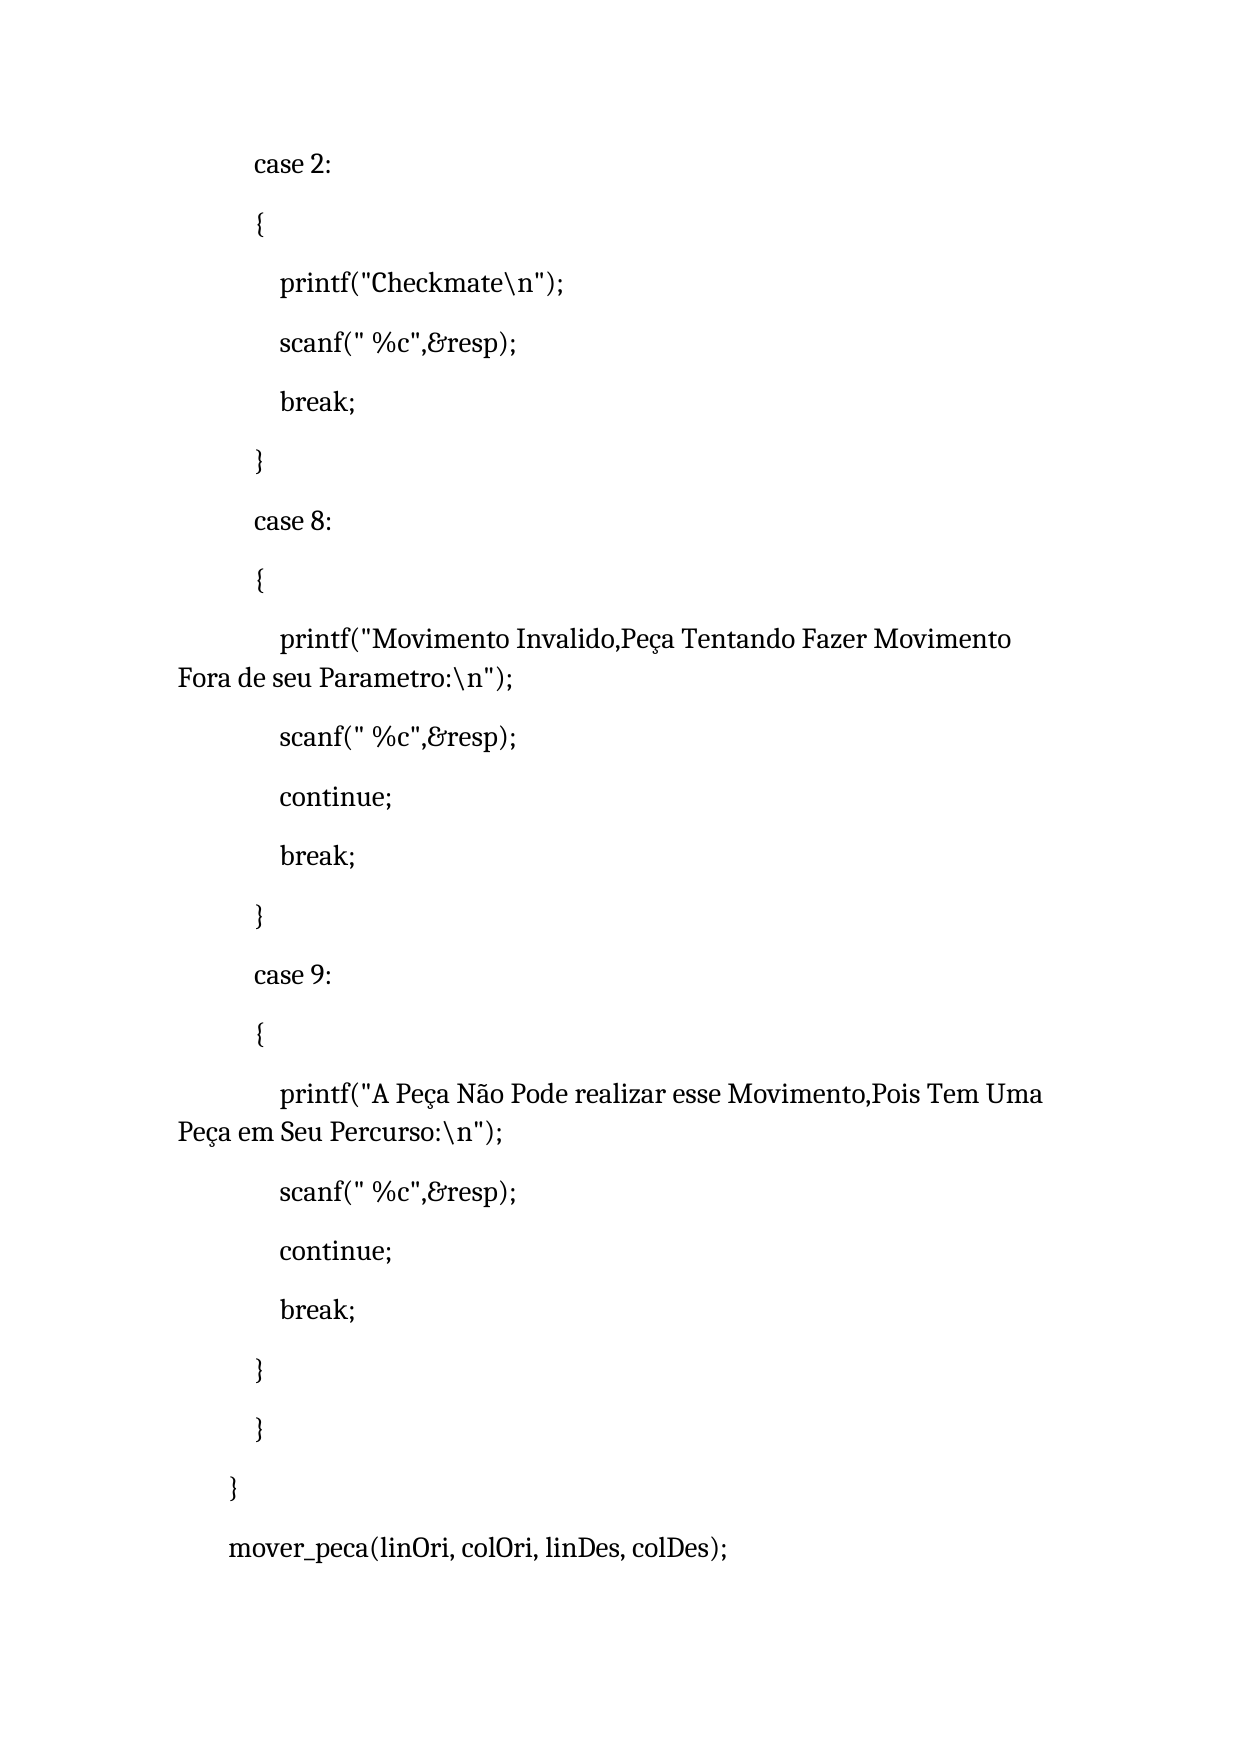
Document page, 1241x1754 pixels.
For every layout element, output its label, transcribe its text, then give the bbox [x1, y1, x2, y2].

text { [177, 207, 1063, 241]
text break; [177, 839, 1063, 873]
text case 2: [177, 148, 1063, 181]
text case 8: [177, 504, 1063, 537]
text } [177, 444, 1063, 478]
text case 9: [177, 958, 1063, 992]
text scanf(" %c",&resp); [177, 1175, 1063, 1208]
text { [177, 1017, 1063, 1051]
text } [177, 1412, 1063, 1446]
text printf("Movimento Invalido,Peça Tentando Fazer Movimento Fora de seu Parametro:\n"); [177, 623, 1063, 695]
text break; [177, 1293, 1063, 1327]
text scanf(" %c",&resp); [177, 721, 1063, 754]
text } [177, 1353, 1063, 1386]
text } [177, 899, 1063, 932]
text continue; [177, 1234, 1063, 1268]
text { [177, 563, 1063, 597]
text printf("A Peça Não Pode realizar esse Movimento,Pois Tem Uma Peça em Seu Percurso:\n"); [177, 1077, 1063, 1149]
text } [177, 1472, 1063, 1505]
text mover_peca(linOri, colOri, linDes, colDes); [177, 1531, 1063, 1564]
text scanf(" %c",&resp); [177, 326, 1063, 359]
text break; [177, 385, 1063, 419]
text printf("Checkmate\n"); [177, 266, 1063, 300]
text continue; [177, 780, 1063, 813]
